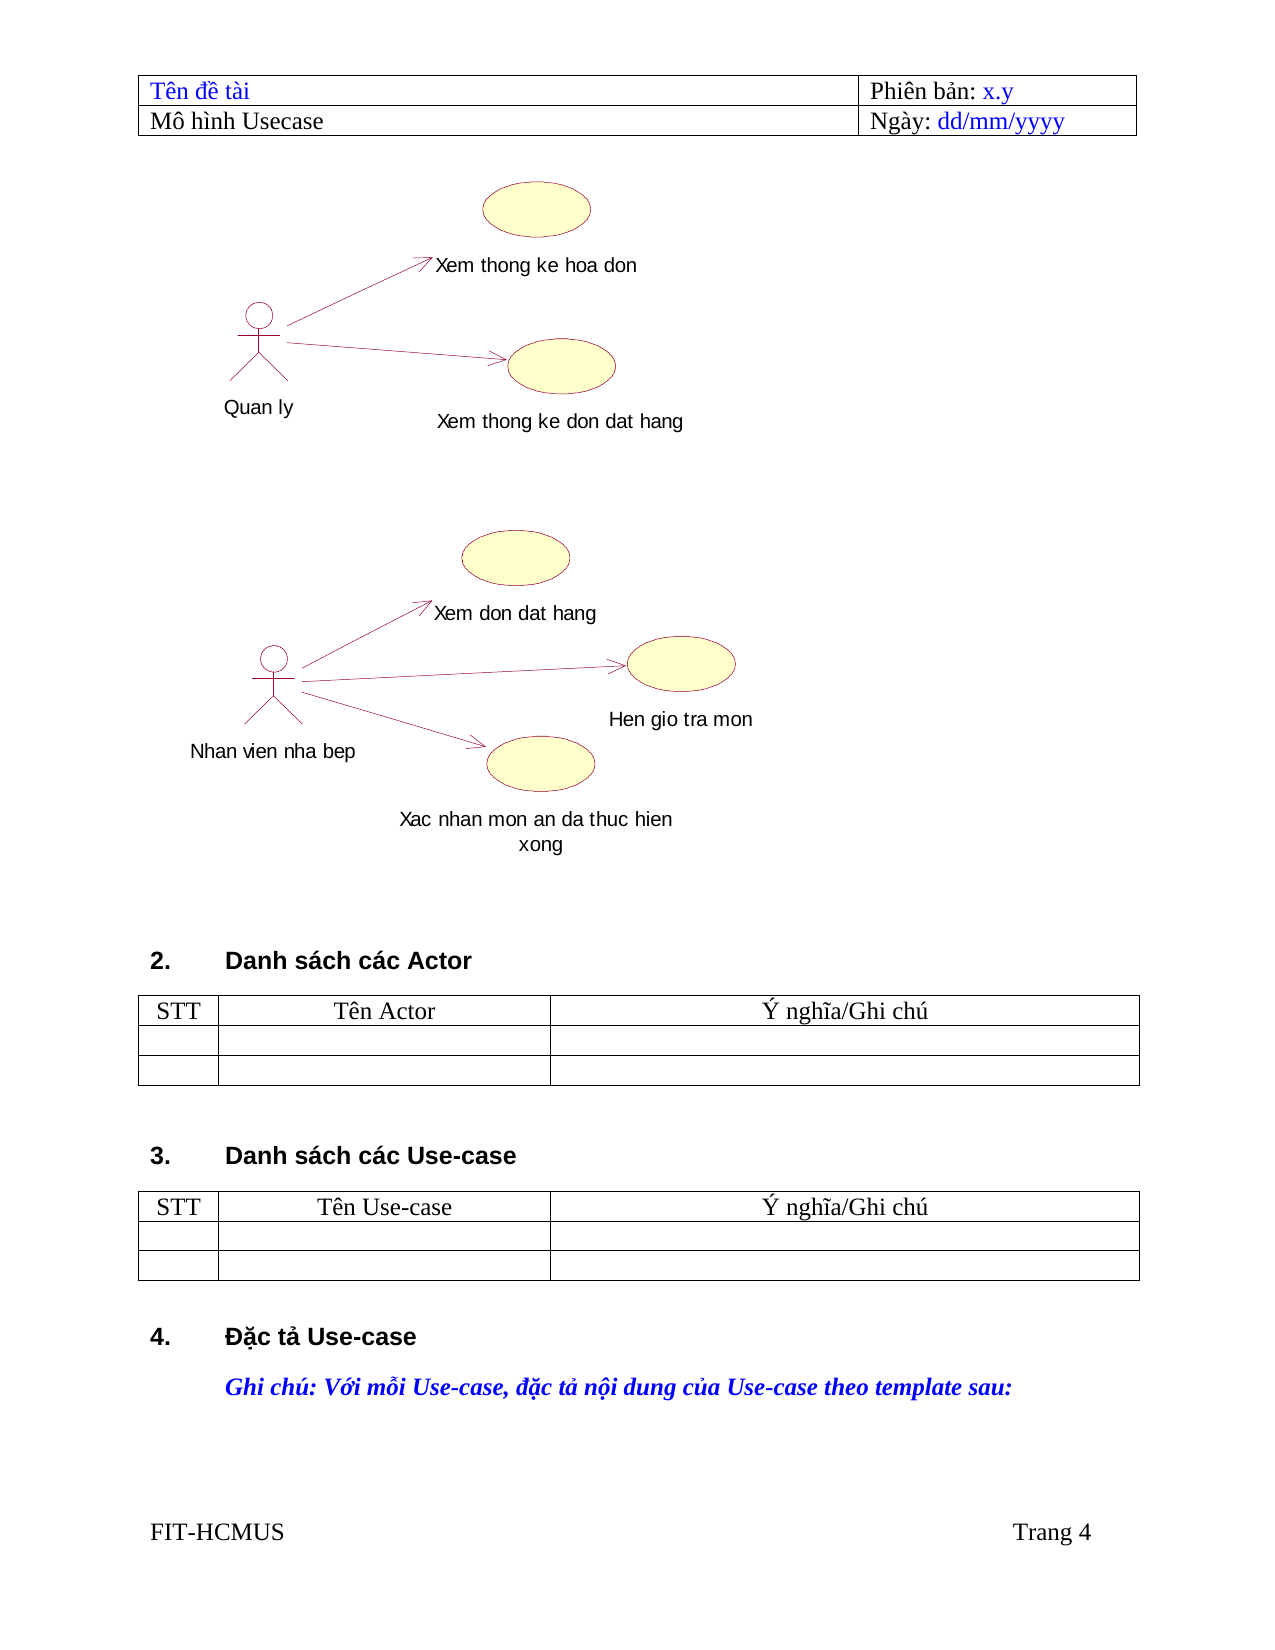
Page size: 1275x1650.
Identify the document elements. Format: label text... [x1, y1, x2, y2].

subtitle Danh sách các Use-case [150, 1141, 1125, 1170]
table_cell [551, 1251, 1139, 1280]
table_cell [551, 1056, 1139, 1085]
table_cell [139, 1026, 218, 1055]
table_cell [219, 1056, 550, 1085]
table_cell [139, 1251, 218, 1280]
table_cell [139, 1056, 218, 1085]
table_cell [219, 1222, 550, 1250]
table_cell [219, 1251, 550, 1280]
table_cell [551, 1026, 1139, 1055]
table_header STT [139, 1192, 218, 1221]
table_cell [551, 1222, 1139, 1250]
table_cell [219, 1026, 550, 1055]
subtitle Danh sách các Actor [150, 946, 1125, 975]
subtitle Đặc tả Use-case [150, 1322, 1125, 1351]
text Ghi chú: Với mỗi Use-case, đặc tả nội dung của Use-case theo template sau: [225, 1372, 1125, 1401]
table_cell [139, 1222, 218, 1250]
table_header STT [139, 996, 218, 1025]
table_header Ý nghĩa/Ghi chú [551, 996, 1139, 1025]
table_header Tên Use-case [219, 1192, 550, 1221]
table_header Ý nghĩa/Ghi chú [551, 1192, 1139, 1221]
table_header Tên Actor [219, 996, 550, 1025]
